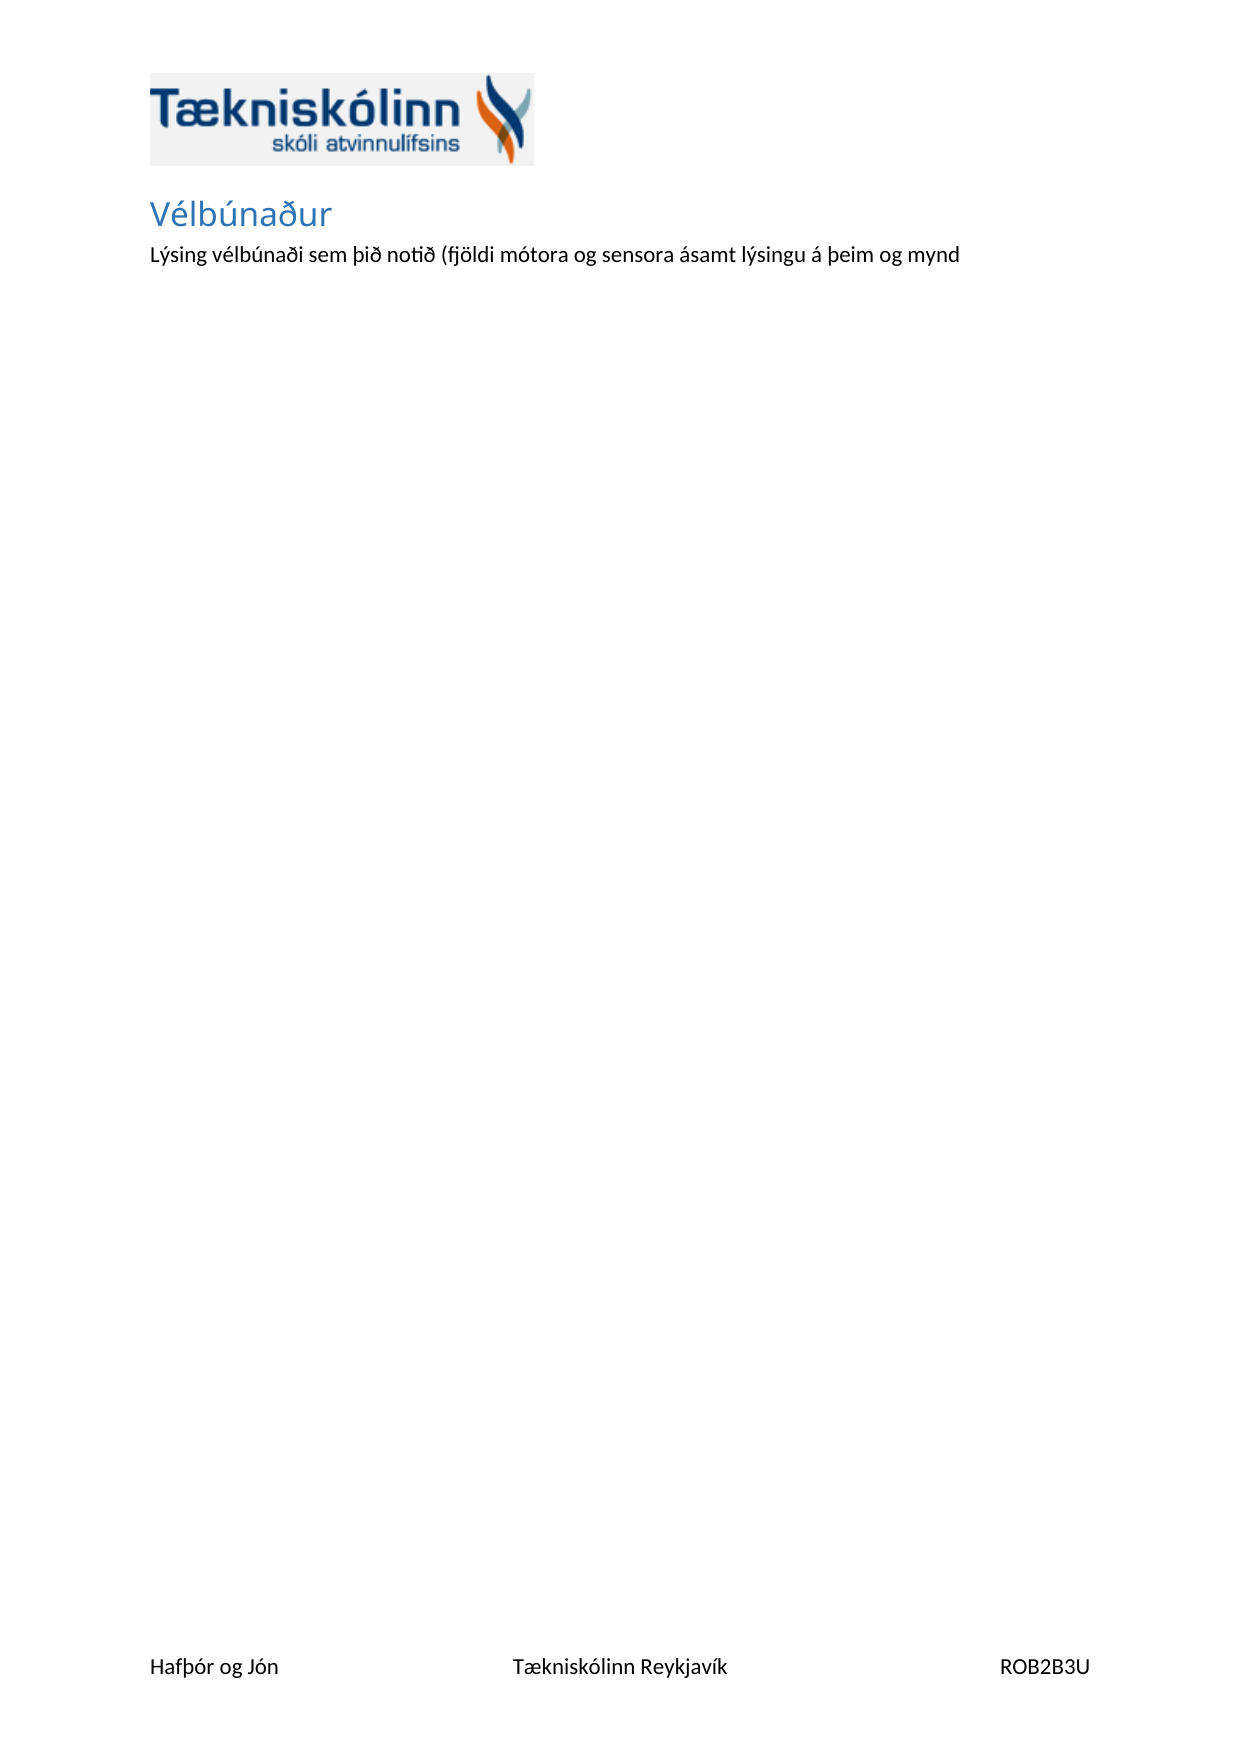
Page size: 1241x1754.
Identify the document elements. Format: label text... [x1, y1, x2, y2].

text Lýsing vélbúnaði sem þið notið (fjöldi mótora og sensora ásamt lýsingu á þeim og mynd [150, 240, 1090, 268]
picture [150, 73, 535, 166]
subtitle Vélbúnaður [150, 191, 1090, 236]
